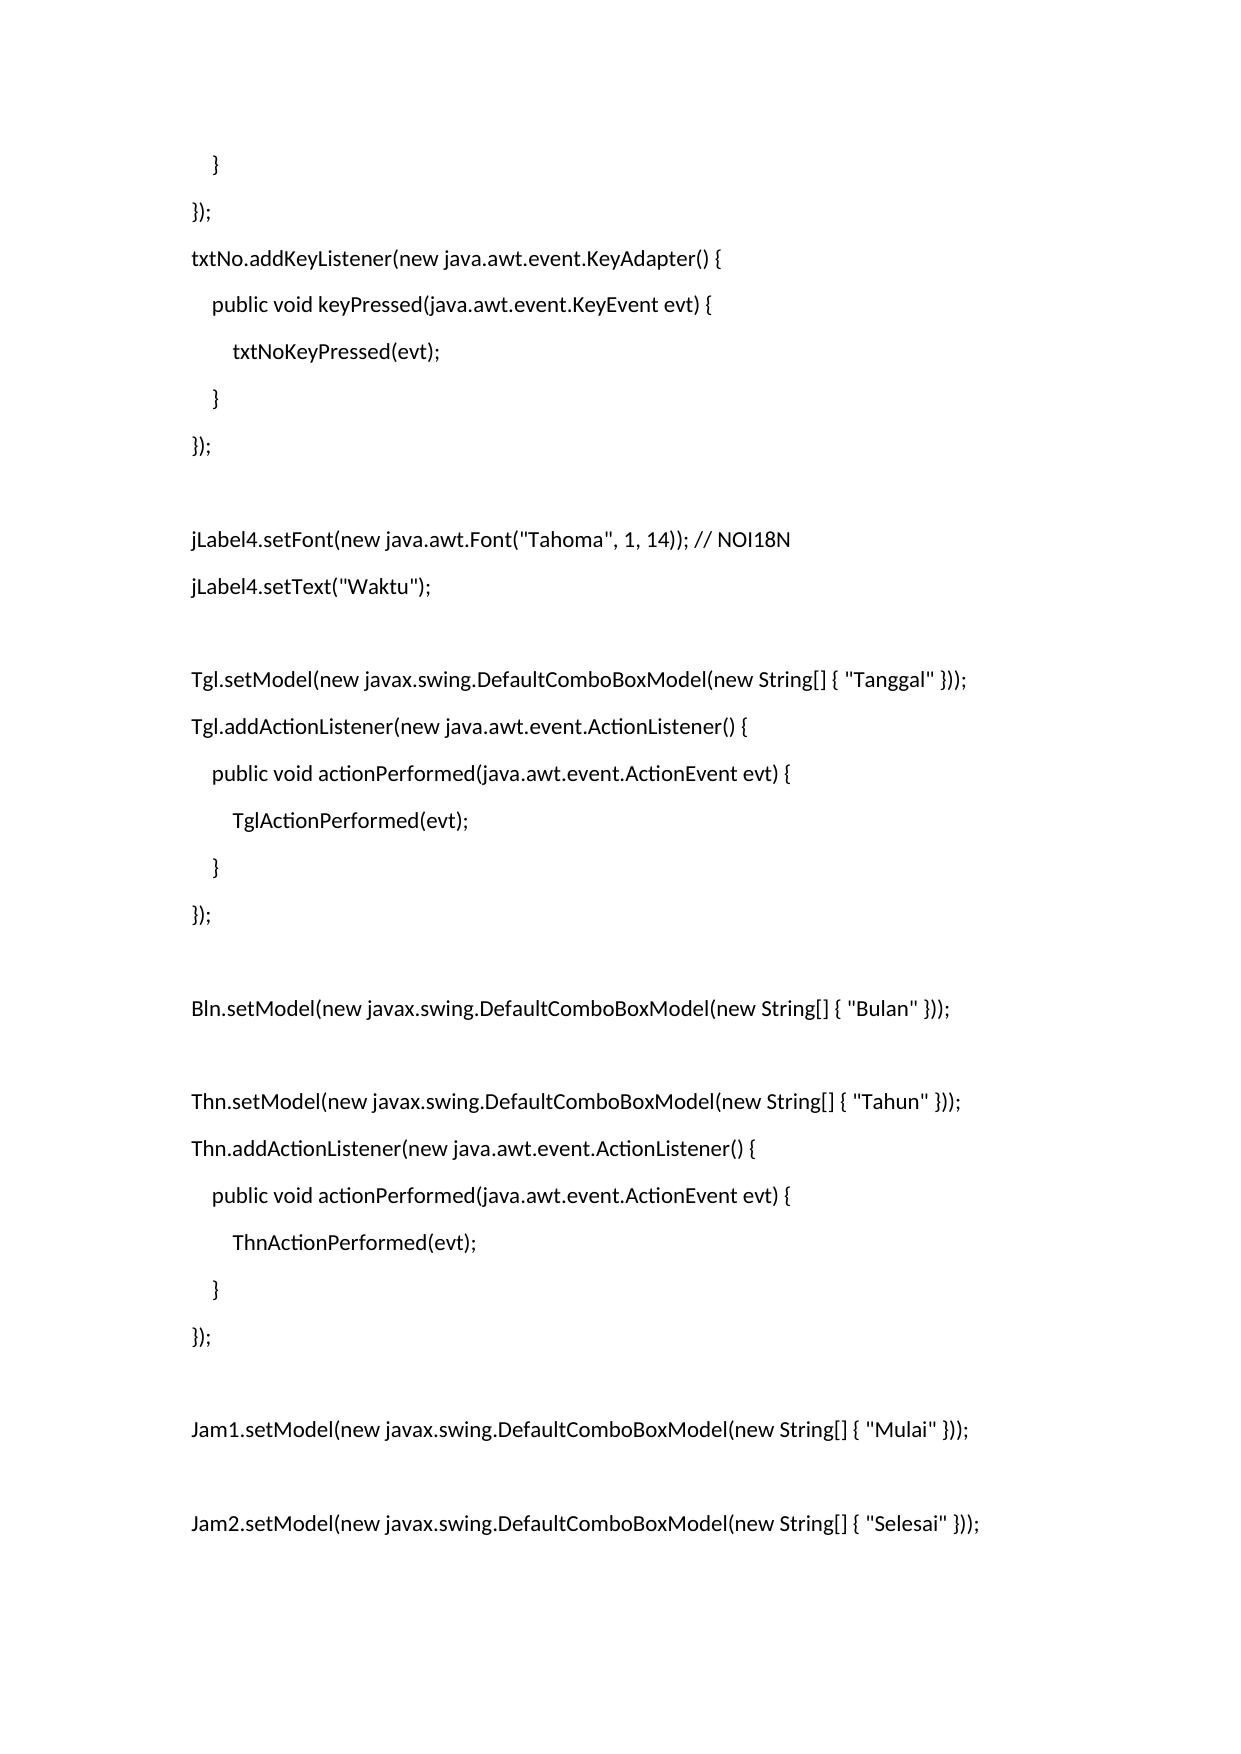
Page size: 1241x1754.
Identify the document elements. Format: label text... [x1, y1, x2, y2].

text Jam2.setModel(new javax.swing.DefaultComboBoxModel(new String[] { "Selesai" })); [150, 1509, 1090, 1537]
text Thn.addActionListener(new java.awt.event.ActionListener() { [150, 1134, 1090, 1162]
text } [150, 1275, 1090, 1303]
text txtNo.addKeyListener(new java.awt.event.KeyAdapter() { [150, 244, 1090, 272]
text TglActionPerformed(evt); [150, 806, 1090, 834]
text } [150, 384, 1090, 412]
text txtNoKeyPressed(evt); [150, 337, 1090, 366]
text Thn.setModel(new javax.swing.DefaultComboBoxModel(new String[] { "Tahun" })); [150, 1087, 1090, 1116]
text }); [150, 197, 1090, 225]
text jLabel4.setText("Waktu"); [150, 572, 1090, 600]
text jLabel4.setFont(new java.awt.Font("Tahoma", 1, 14)); // NOI18N [150, 525, 1090, 553]
text public void actionPerformed(java.awt.event.ActionEvent evt) { [150, 759, 1090, 787]
text Jam1.setModel(new javax.swing.DefaultComboBoxModel(new String[] { "Mulai" })); [150, 1416, 1090, 1444]
text public void actionPerformed(java.awt.event.ActionEvent evt) { [150, 1181, 1090, 1209]
text Tgl.setModel(new javax.swing.DefaultComboBoxModel(new String[] { "Tanggal" })); [150, 666, 1090, 694]
text }); [150, 900, 1090, 928]
text }); [150, 1322, 1090, 1350]
text } [150, 853, 1090, 881]
text Tgl.addActionListener(new java.awt.event.ActionListener() { [150, 712, 1090, 741]
text }); [150, 431, 1090, 459]
text } [150, 150, 1090, 178]
text ThnActionPerformed(evt); [150, 1228, 1090, 1256]
text public void keyPressed(java.awt.event.KeyEvent evt) { [150, 291, 1090, 319]
text Bln.setModel(new javax.swing.DefaultComboBoxModel(new String[] { "Bulan" })); [150, 994, 1090, 1022]
